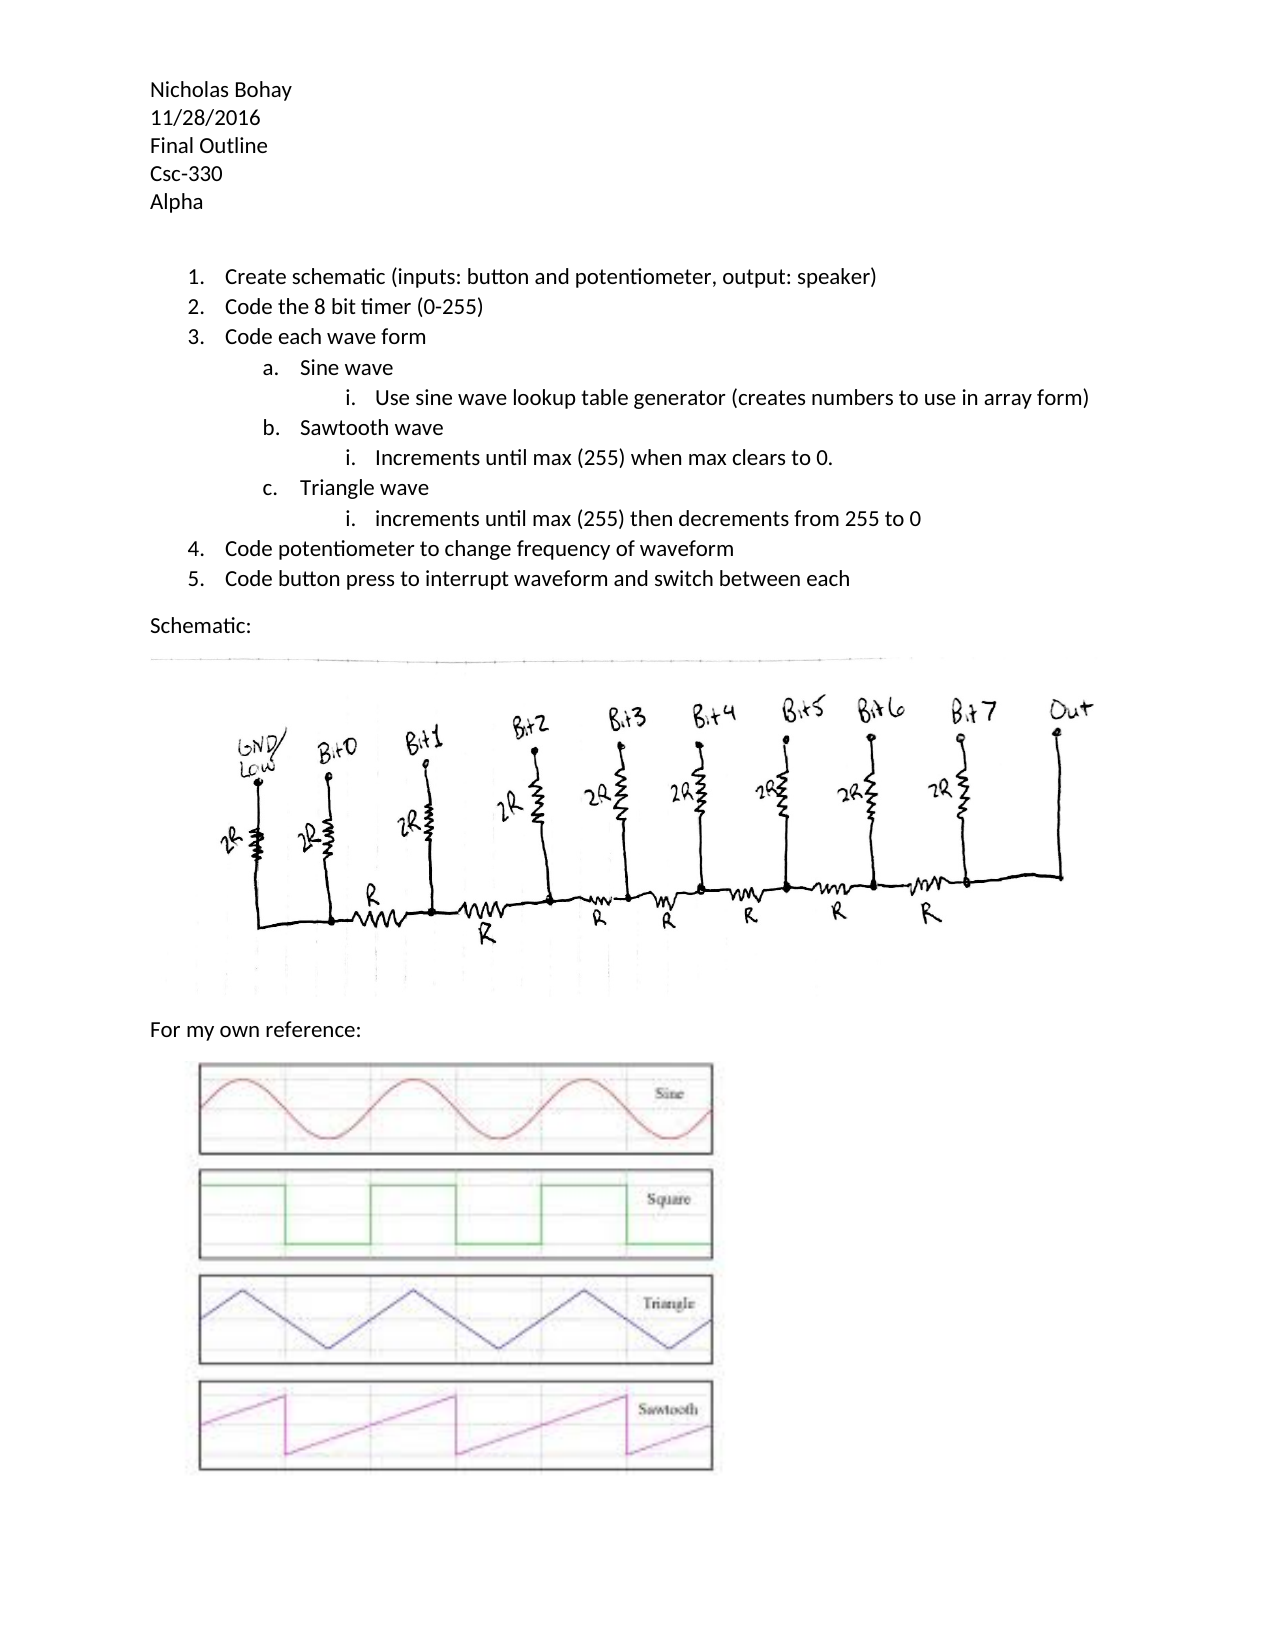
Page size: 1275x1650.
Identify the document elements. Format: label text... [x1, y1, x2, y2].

list Code potentiometer to change frequency of waveform [187, 534, 1125, 562]
list Sine wave [262, 353, 1125, 381]
list Increments until max (255) when max clears to 0. [356, 443, 1125, 471]
list increments until max (255) then decrements from 255 to 0 [356, 504, 1125, 532]
picture [150, 1061, 761, 1478]
list Use sine wave lookup table generator (creates numbers to use in array form) [356, 383, 1125, 411]
list Code the 8 bit timer (0-255) [187, 292, 1125, 320]
picture [150, 657, 1124, 997]
text For my own reference: [150, 1015, 1125, 1043]
list Create schematic (inputs: button and potentiometer, output: speaker) [187, 262, 1125, 290]
list Sawtooth wave [262, 413, 1125, 441]
list Triangle wave [262, 473, 1125, 501]
text Schematic: [150, 611, 1125, 639]
list Code button press to interrupt waveform and switch between each [187, 564, 1125, 592]
list Code each wave form [187, 322, 1125, 350]
